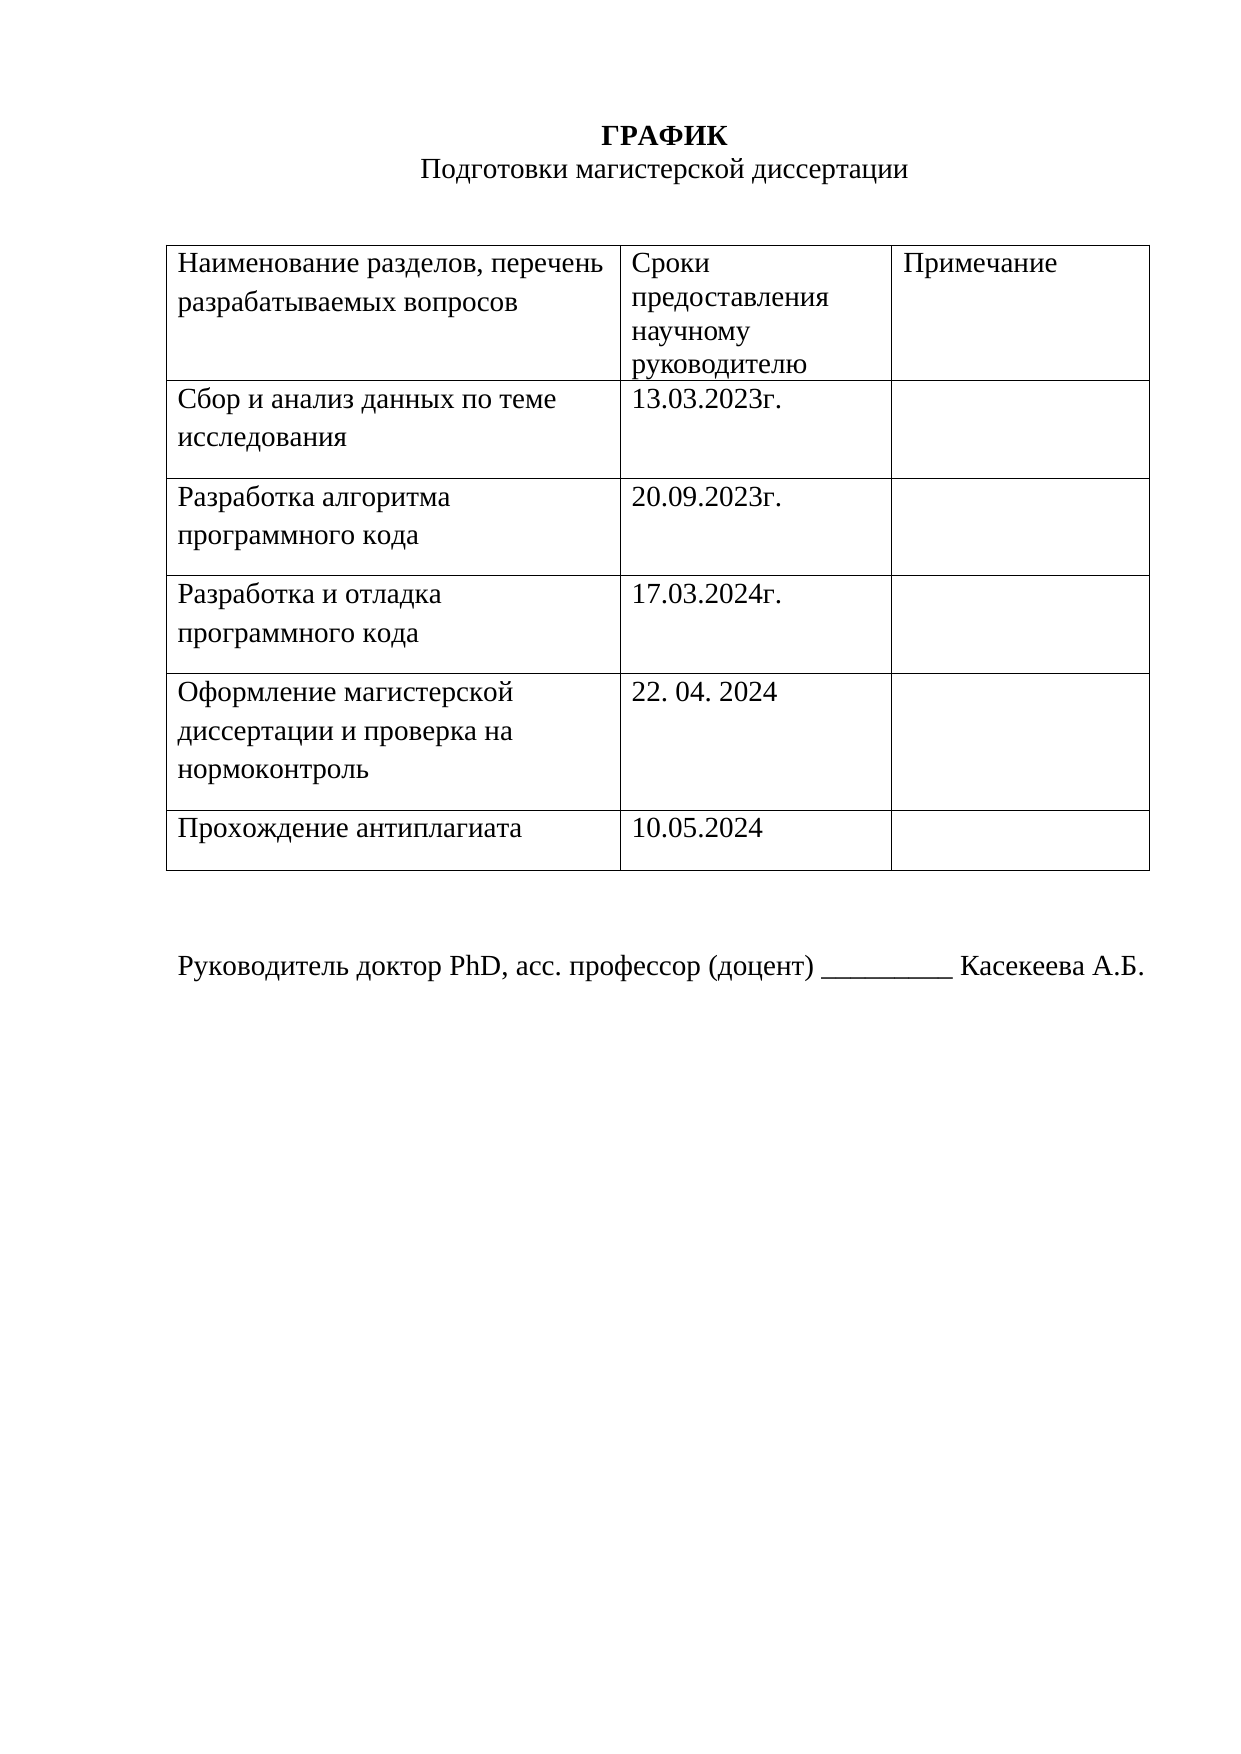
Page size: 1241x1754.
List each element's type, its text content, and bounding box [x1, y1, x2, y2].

table_cell [892, 381, 1149, 478]
table_cell [892, 674, 1149, 809]
table_cell Оформление магистерской диссертации и проверка на нормоконтроль [167, 674, 620, 809]
table_cell 13.03.2023г. [621, 381, 891, 478]
table_cell Разработка алгоритма программного кода [167, 479, 620, 575]
table_header Примечание [892, 246, 1149, 380]
table_header Сроки предоставления научному руководителю [621, 246, 891, 380]
table_cell 22. 04. 2024 [621, 674, 891, 809]
table_header Наименование разделов, перечень разрабатываемых вопросов [167, 246, 620, 380]
text ГРАФИК [177, 118, 1152, 152]
table_cell 20.09.2023г. [621, 479, 891, 575]
table_cell [892, 811, 1149, 870]
table_cell Прохождение антиплагиата [167, 811, 620, 870]
table_cell 10.05.2024 [621, 811, 891, 870]
table_cell 17.03.2024г. [621, 576, 891, 673]
table_cell [892, 576, 1149, 673]
table_cell Сбор и анализ данных по теме исследования [167, 381, 620, 478]
text Руководитель доктор PhD, асс. профессор (доцент) _________ Касекеева А.Б. [177, 948, 1152, 982]
text Подготовки магистерской диссертации [177, 152, 1152, 185]
table_cell Разработка и отладка программного кода [167, 576, 620, 673]
table_cell [892, 479, 1149, 575]
